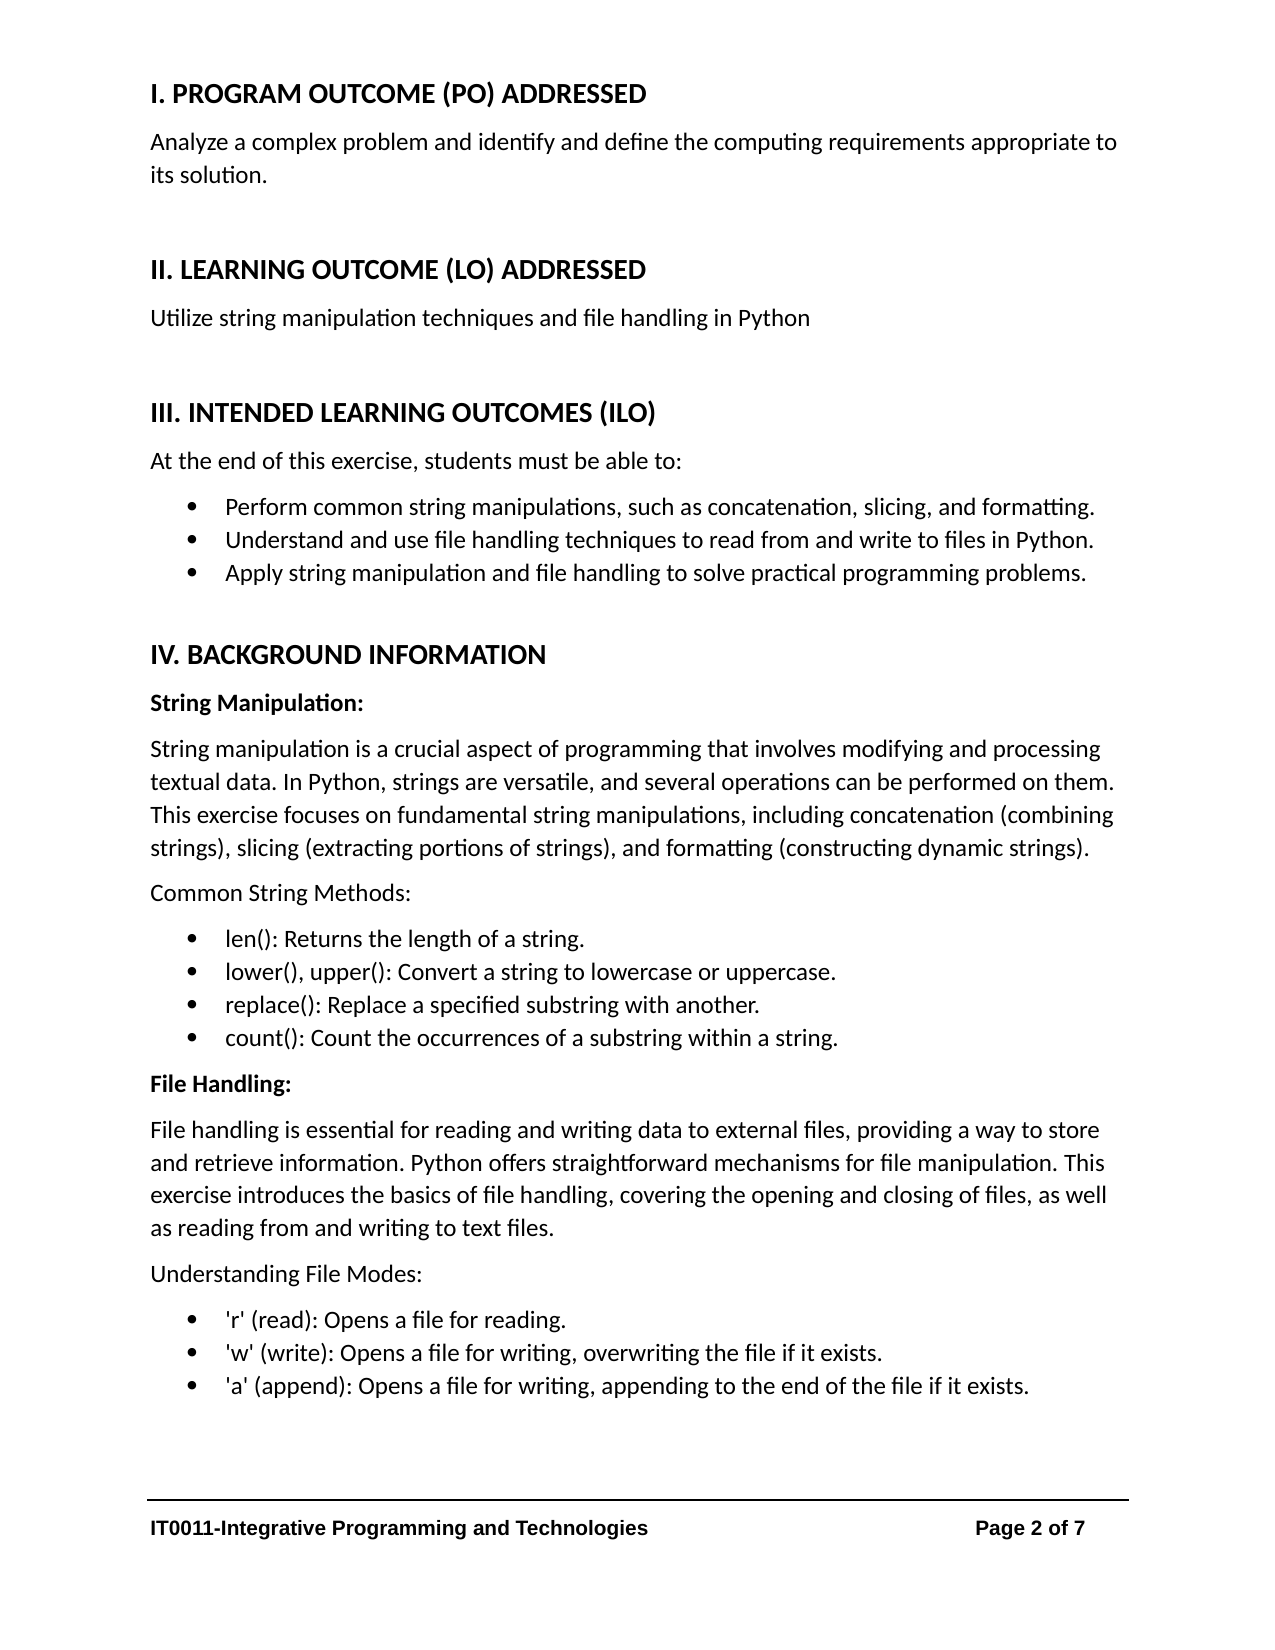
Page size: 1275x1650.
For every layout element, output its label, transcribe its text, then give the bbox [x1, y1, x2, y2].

list Perform common string manipulations, such as concatenation, slicing, and formatting. [188, 491, 1126, 522]
text File handling is essential for reading and writing data to external files, providing a way to store and retrieve information. Python offers straightforward mechanisms for file manipulation. This exercise introduces the basics of file handling, covering the opening and closing of files, as well as reading from and writing to text files. [150, 1114, 1126, 1243]
text IV. BACKGROUND INFORMATION [150, 636, 1126, 671]
list replace(): Replace a specified substring with another. [188, 989, 1126, 1020]
list len(): Returns the length of a string. [188, 923, 1126, 954]
text String Manipulation: [150, 687, 1126, 718]
list 'a' (append): Opens a file for writing, appending to the end of the file if it exists. [188, 1370, 1126, 1401]
text Utilize string manipulation techniques and file handling in Python [150, 302, 1126, 333]
text Analyze a complex problem and identify and define the computing requirements appropriate to its solution. [150, 126, 1126, 190]
text Common String Methods: [150, 877, 1126, 908]
text I. PROGRAM OUTCOME (PO) ADDRESSED [150, 75, 1126, 111]
list Apply string manipulation and file handling to solve practical programming problems. [188, 557, 1126, 587]
text II. LEARNING OUTCOME (LO) ADDRESSED [150, 251, 1126, 287]
list 'w' (write): Opens a file for writing, overwriting the file if it exists. [188, 1337, 1126, 1368]
text Understanding File Modes: [150, 1258, 1126, 1289]
list lower(), upper(): Convert a string to lowercase or uppercase. [188, 956, 1126, 987]
list 'r' (read): Opens a file for reading. [188, 1304, 1126, 1335]
text III. INTENDED LEARNING OUTCOMES (ILO) [150, 394, 1126, 429]
list Understand and use file handling techniques to read from and write to files in Python. [188, 524, 1126, 554]
text File Handling: [150, 1068, 1126, 1098]
list count(): Count the occurrences of a substring within a string. [188, 1022, 1126, 1053]
text String manipulation is a crucial aspect of programming that involves modifying and processing textual data. In Python, strings are versatile, and several operations can be performed on them. This exercise focuses on fundamental string manipulations, including concatenation (combining strings), slicing (extracting portions of strings), and formatting (constructing dynamic strings). [150, 733, 1126, 862]
text At the end of this exercise, students must be able to: [150, 445, 1126, 476]
